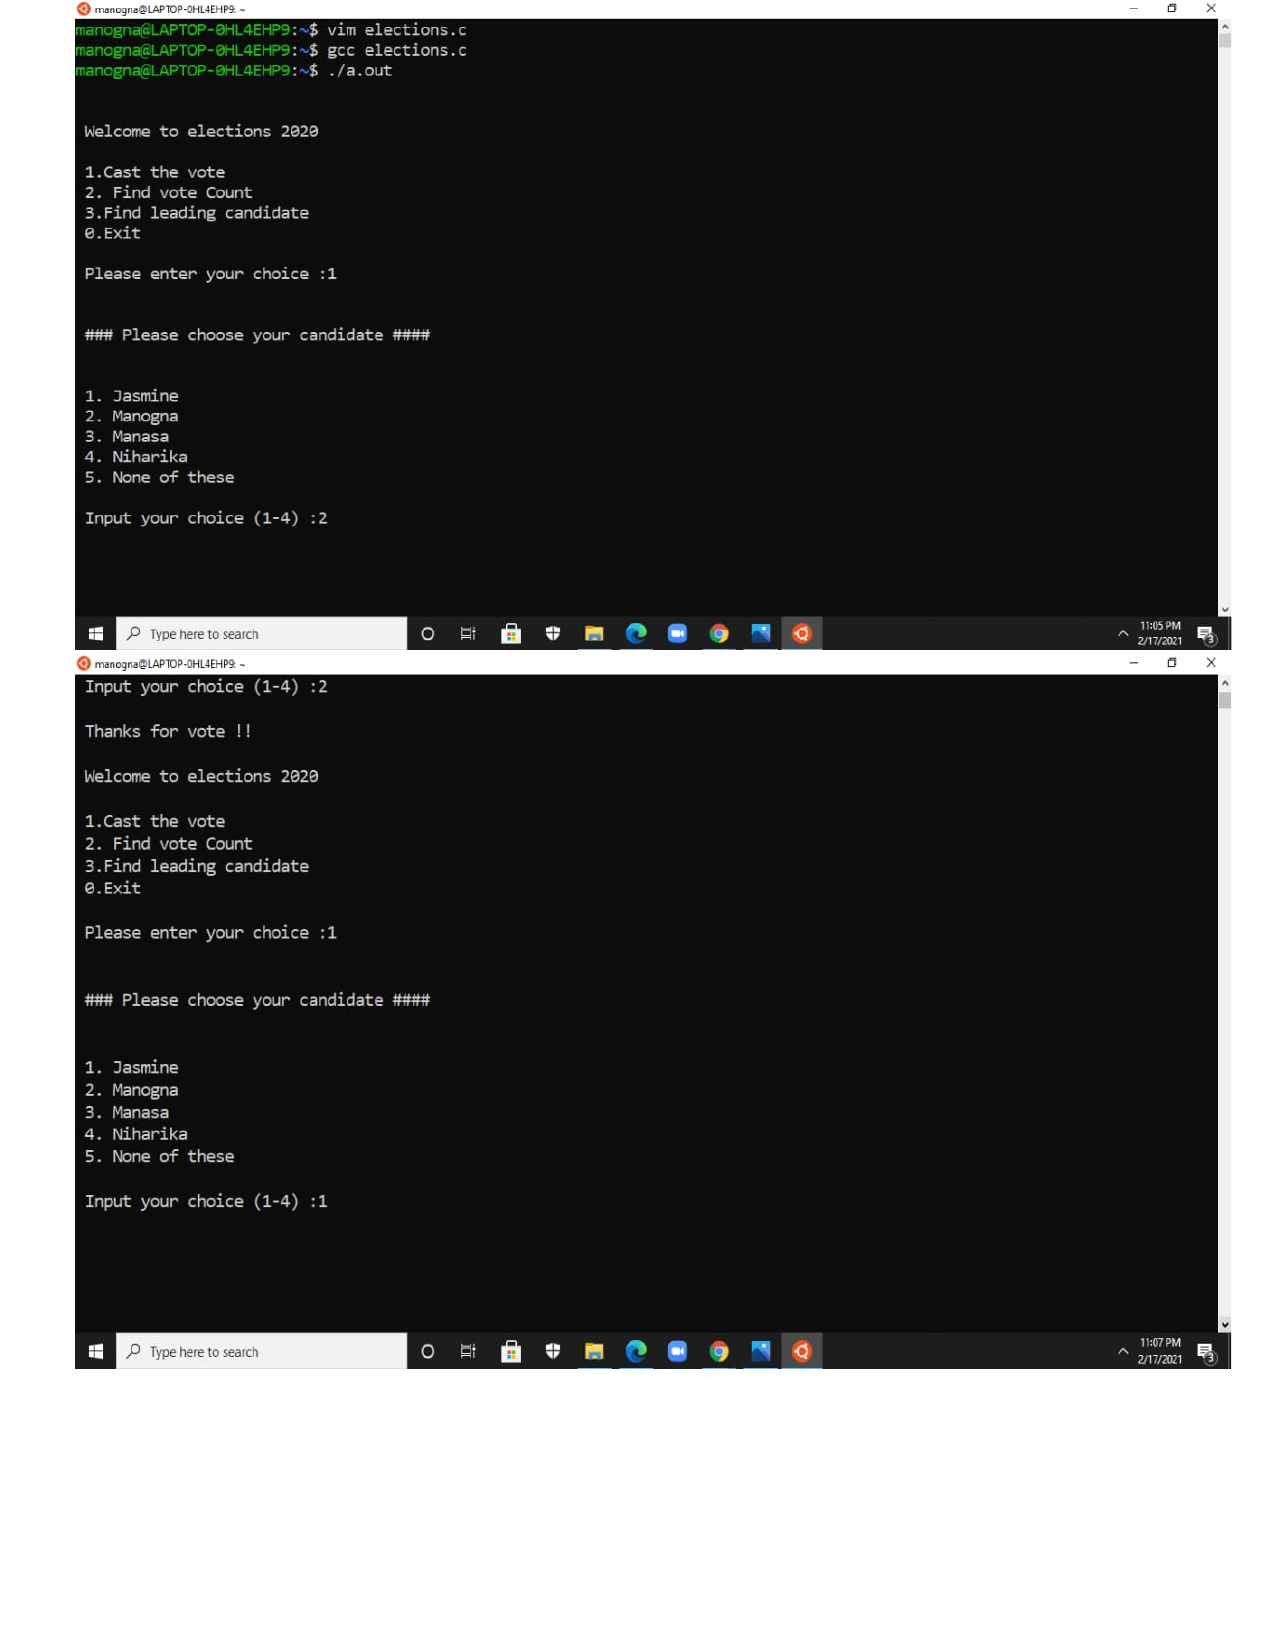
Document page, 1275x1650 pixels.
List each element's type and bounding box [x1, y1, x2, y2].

picture [75, 0, 1232, 650]
picture [75, 653, 1232, 1369]
